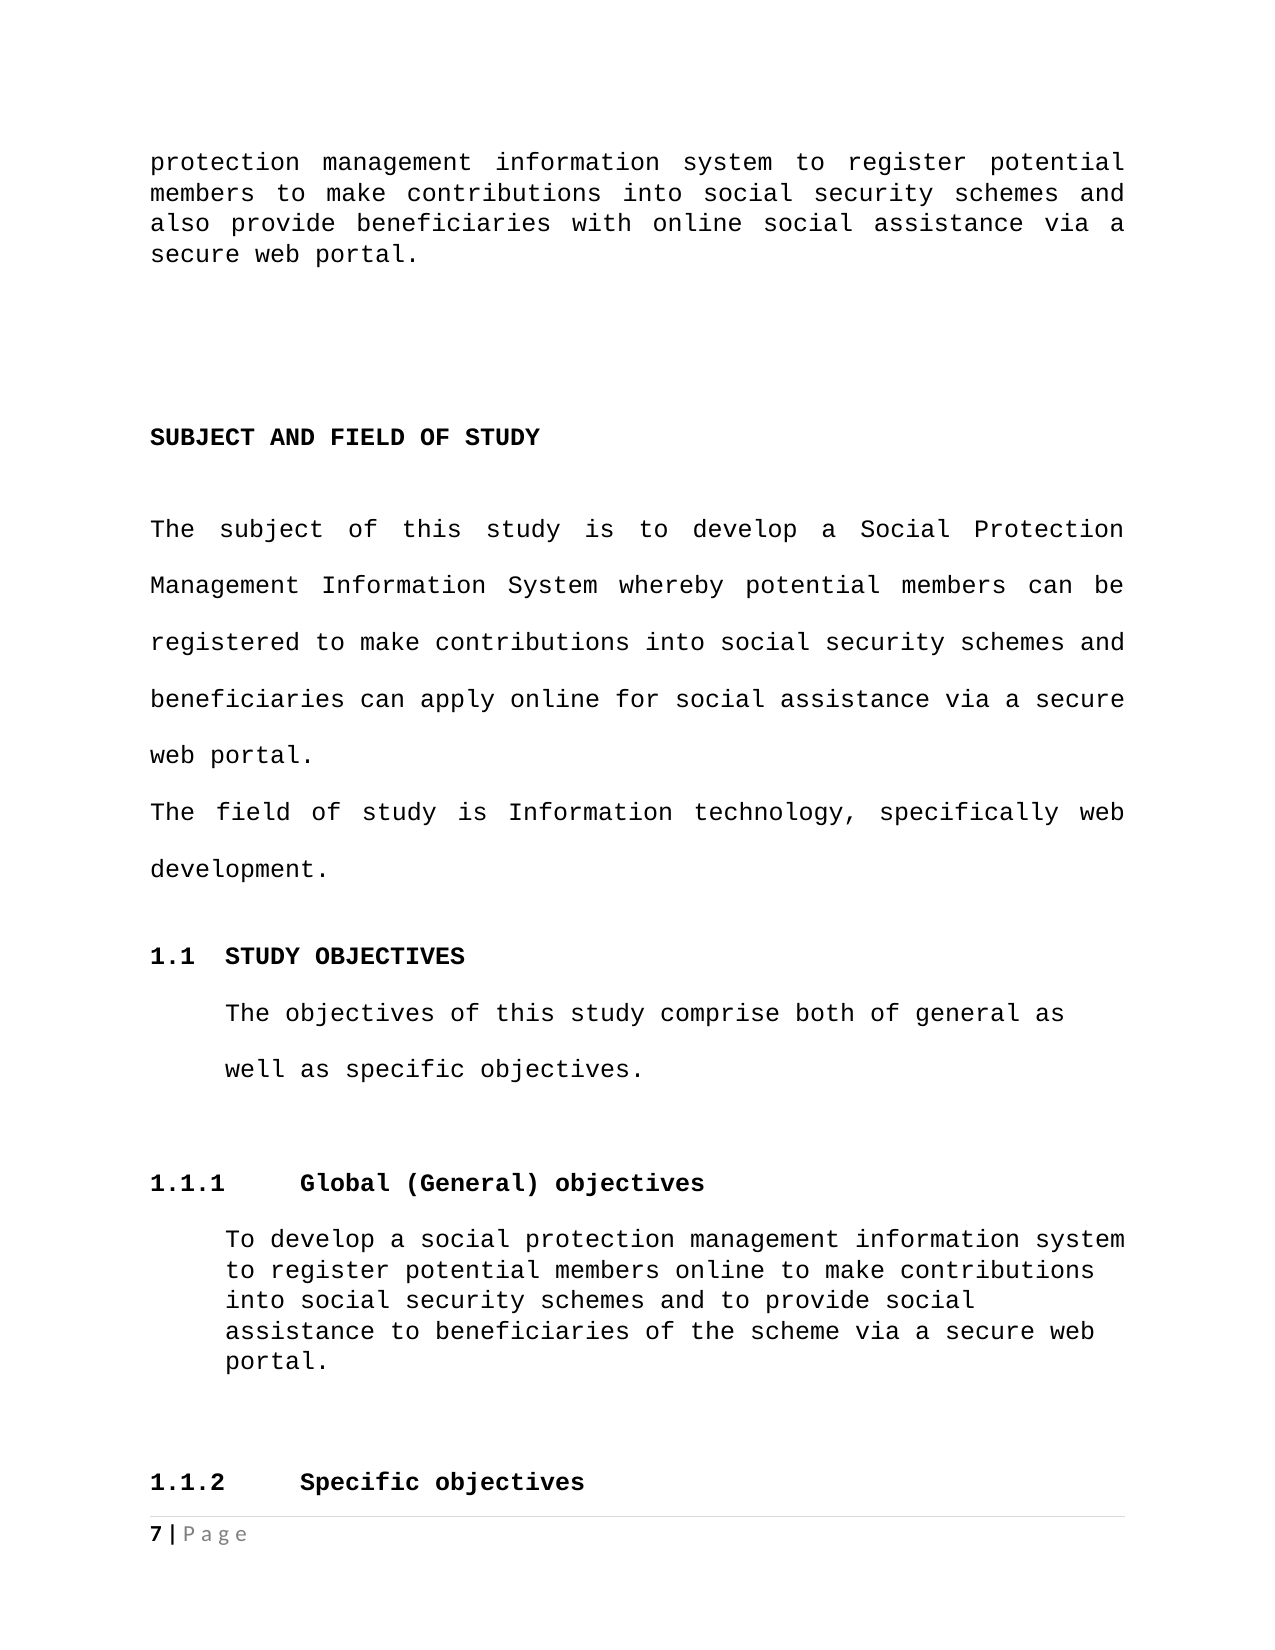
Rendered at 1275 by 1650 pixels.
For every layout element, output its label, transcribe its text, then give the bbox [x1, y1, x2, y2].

list STUDY OBJECTIVES [150, 943, 1125, 972]
list The subject of this study is to develop a Social Protection Management Information System whereby potential members can be registered to make contributions into social security schemes and beneficiaries can apply online for social assistance via a secure web portal. [150, 714, 1125, 771]
list SUBJECT AND FIELD OF STUDY [150, 425, 1125, 453]
list The subject of this study is to develop a Social Protection Management Information System whereby potential members can be registered to make contributions into social security schemes and beneficiaries can apply online for social assistance via a secure web portal. [150, 516, 1125, 686]
list Global (General) objectives [150, 1170, 1125, 1198]
list To develop a social protection management information system to register potential members online to make contributions into social security schemes and to provide social assistance to beneficiaries of the scheme via a secure web portal. [225, 1227, 1125, 1377]
list The objectives of this study comprise both of general as well as specific objectives. [225, 1000, 1125, 1085]
list Specific objectives [150, 1469, 1125, 1498]
list The field of study is Information technology, specifically web development. [150, 799, 1125, 884]
